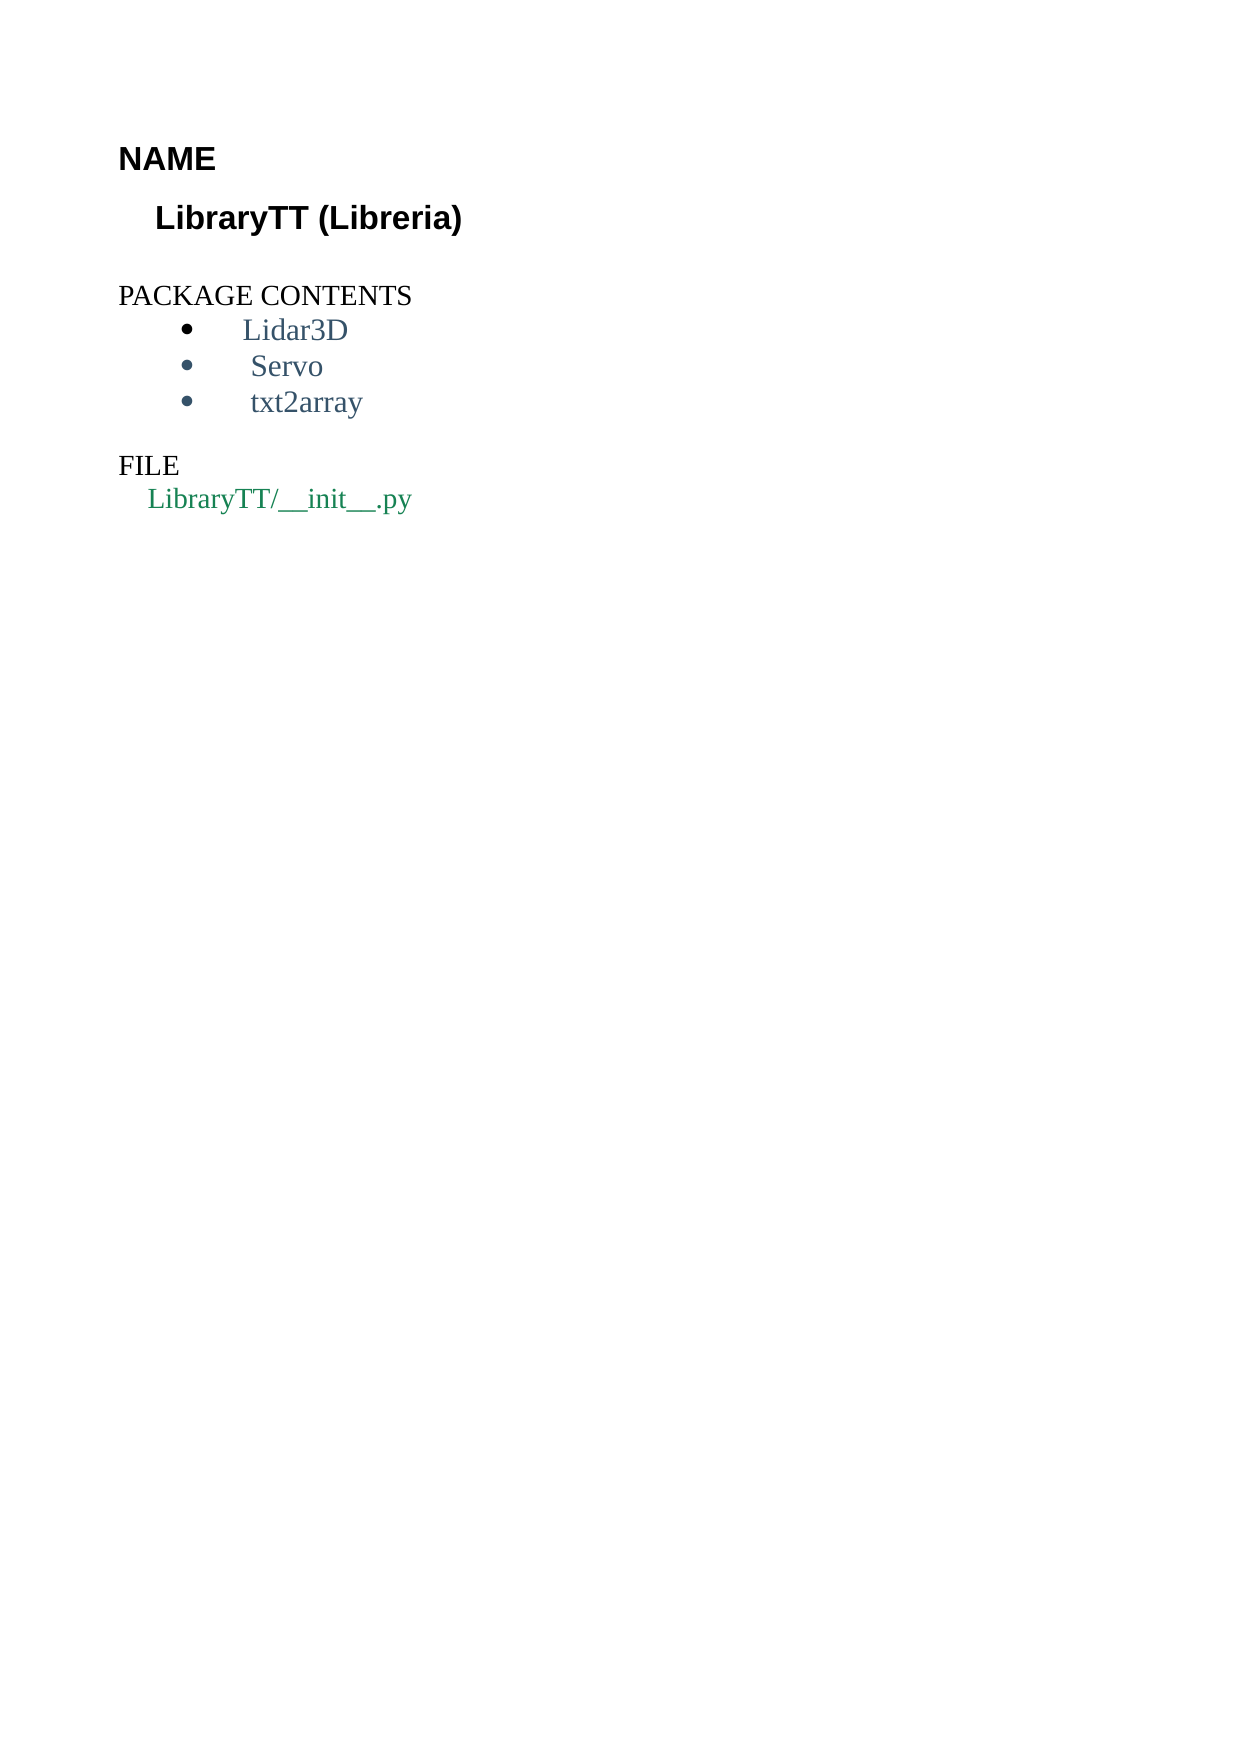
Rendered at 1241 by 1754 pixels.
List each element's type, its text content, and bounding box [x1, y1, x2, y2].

subtitle LibraryTT (Libreria) [118, 198, 1122, 237]
text FILE [118, 448, 1122, 482]
list txt2array [182, 383, 1122, 419]
list Lidar3D [182, 311, 1122, 347]
subtitle NAME [118, 139, 1122, 177]
text PACKAGE CONTENTS [118, 278, 1122, 311]
list Servo [182, 347, 1122, 383]
text LibraryTT/__init__.py [118, 482, 1122, 515]
